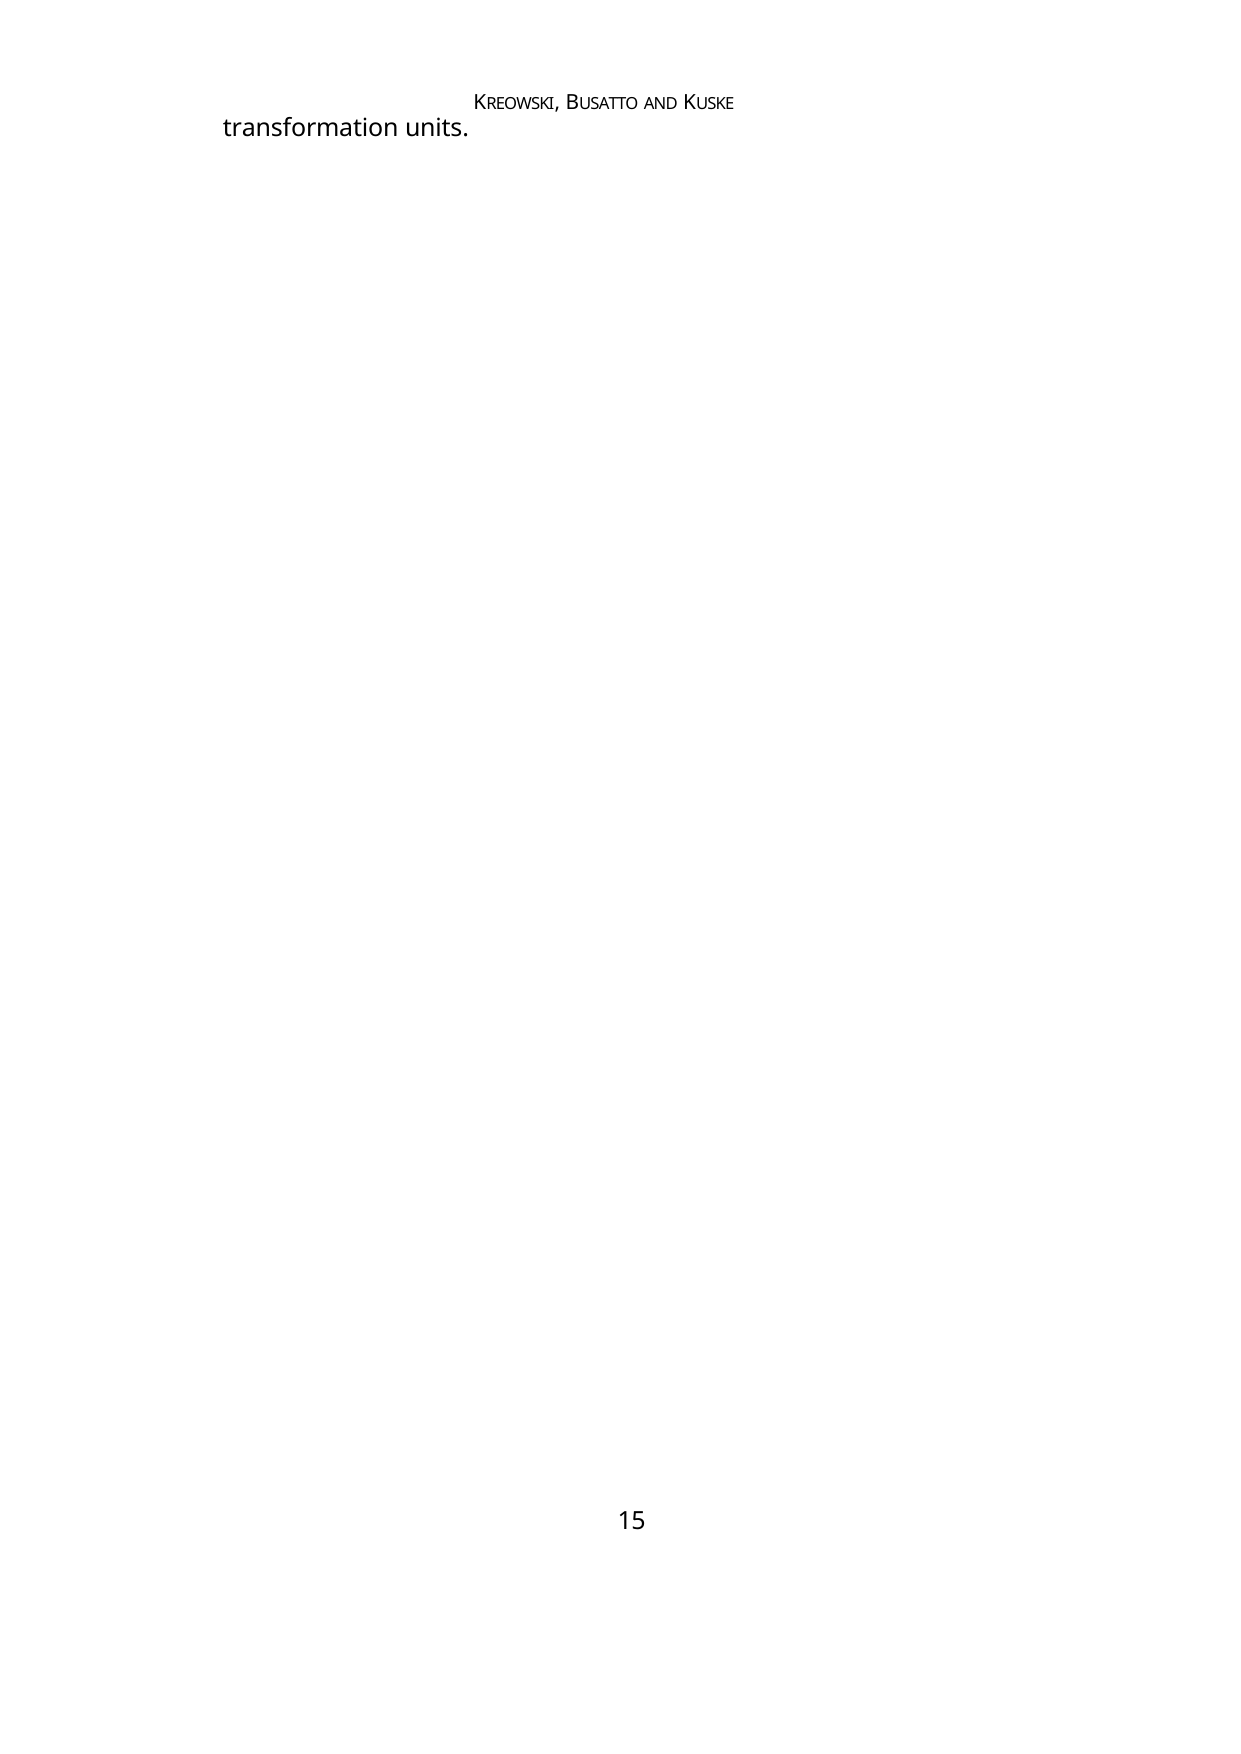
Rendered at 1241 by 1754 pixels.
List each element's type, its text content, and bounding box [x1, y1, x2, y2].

text transformation units. [223, 112, 1065, 142]
